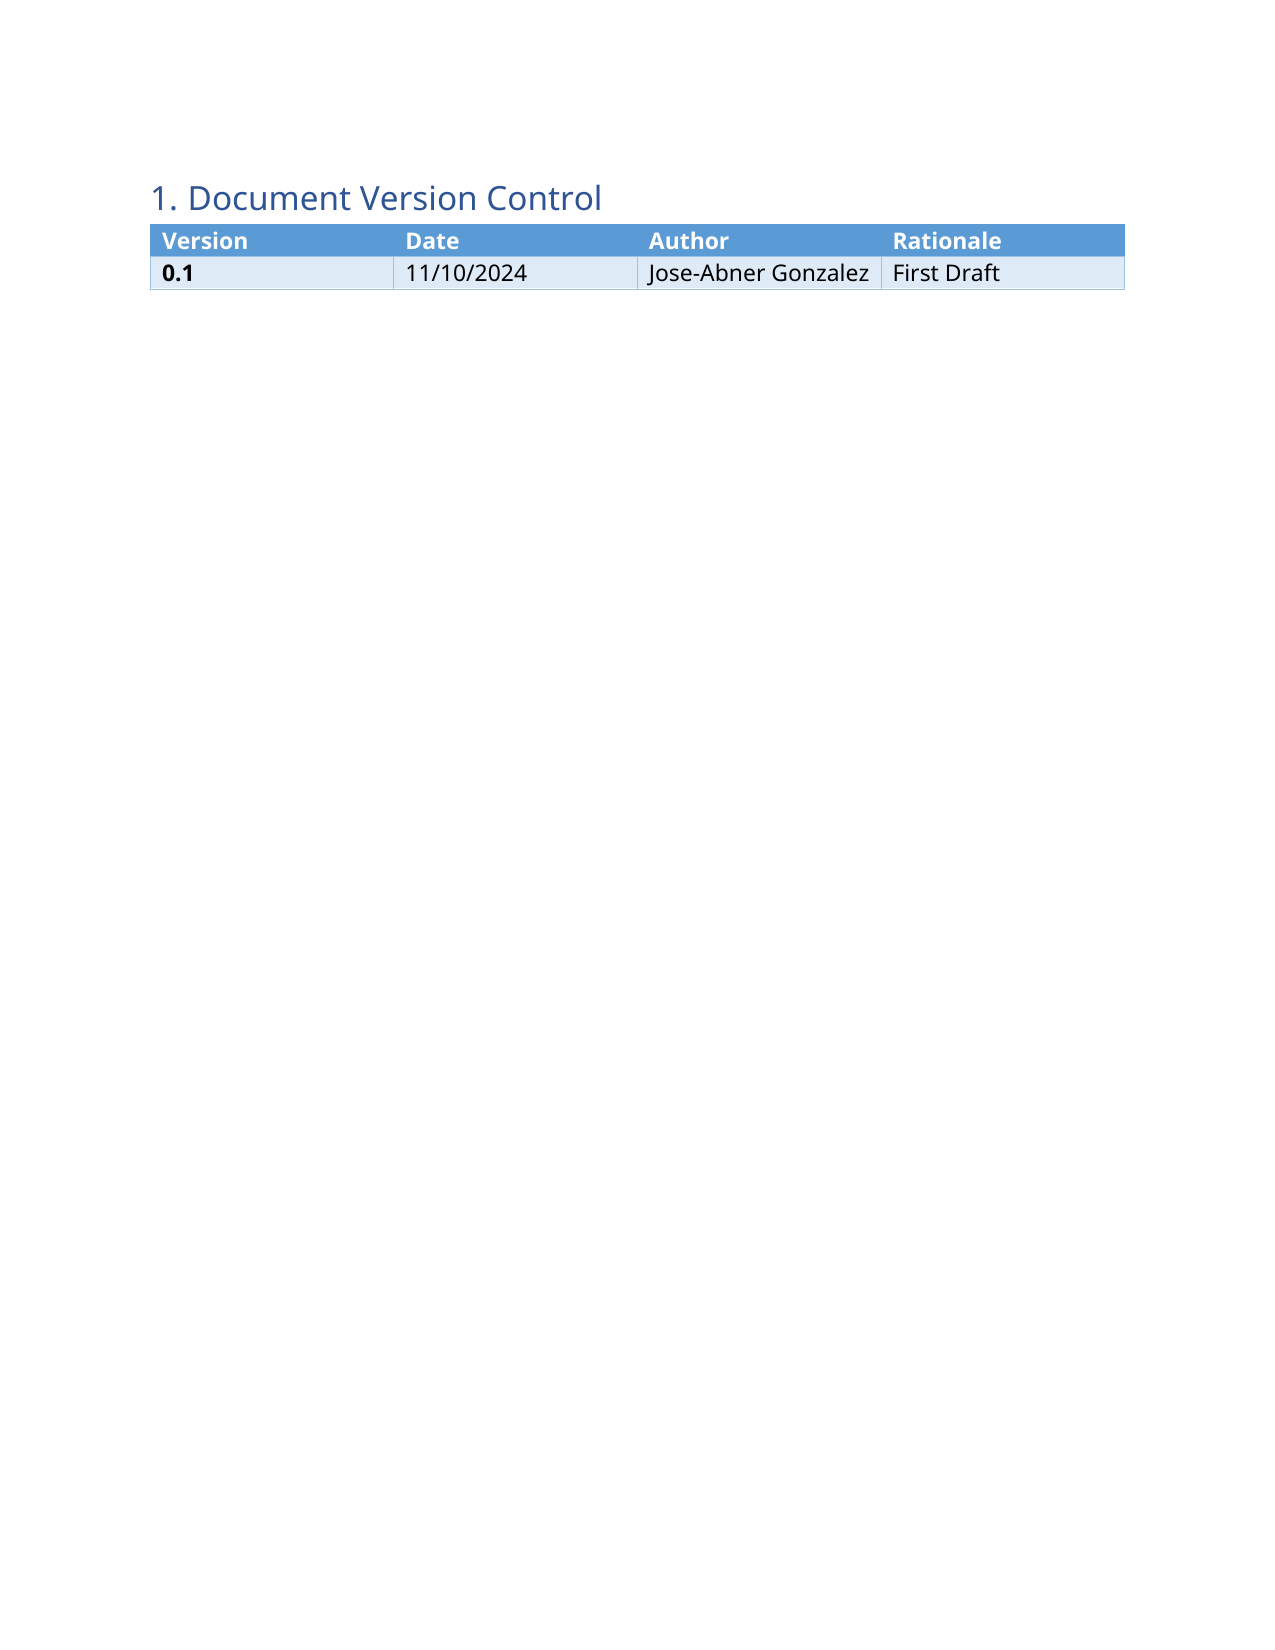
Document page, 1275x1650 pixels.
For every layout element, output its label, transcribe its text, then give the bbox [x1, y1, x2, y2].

table_cell 11/10/2024 [394, 257, 637, 288]
table_header Date [394, 225, 637, 256]
table_cell 0.1 [151, 257, 393, 288]
table_header Rationale [882, 225, 1124, 256]
subtitle Document Version Control [150, 175, 1125, 220]
table_cell First Draft [882, 257, 1124, 288]
table_header Author [638, 225, 881, 256]
table_header Version [151, 225, 393, 256]
table_cell Jose-Abner Gonzalez [638, 257, 881, 288]
